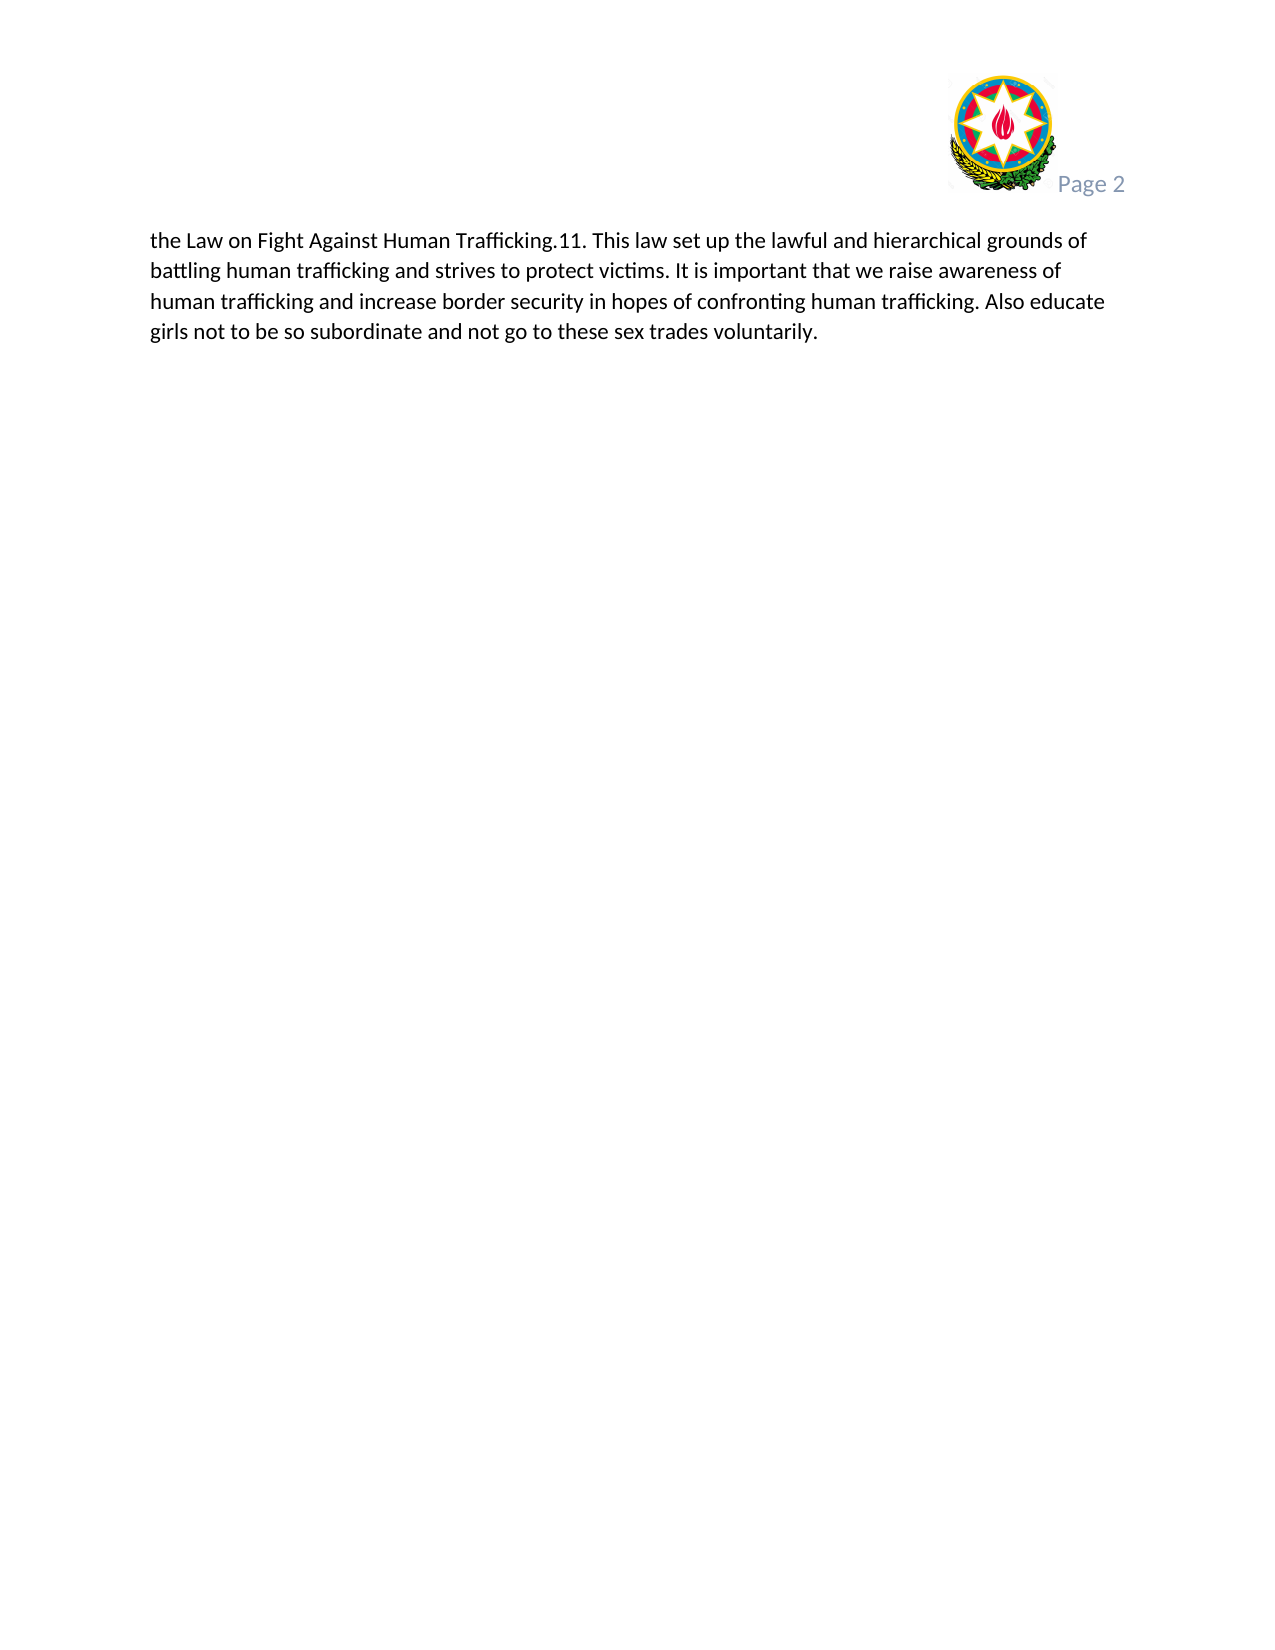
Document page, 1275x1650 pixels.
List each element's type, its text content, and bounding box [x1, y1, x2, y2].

picture [948, 73, 1058, 193]
